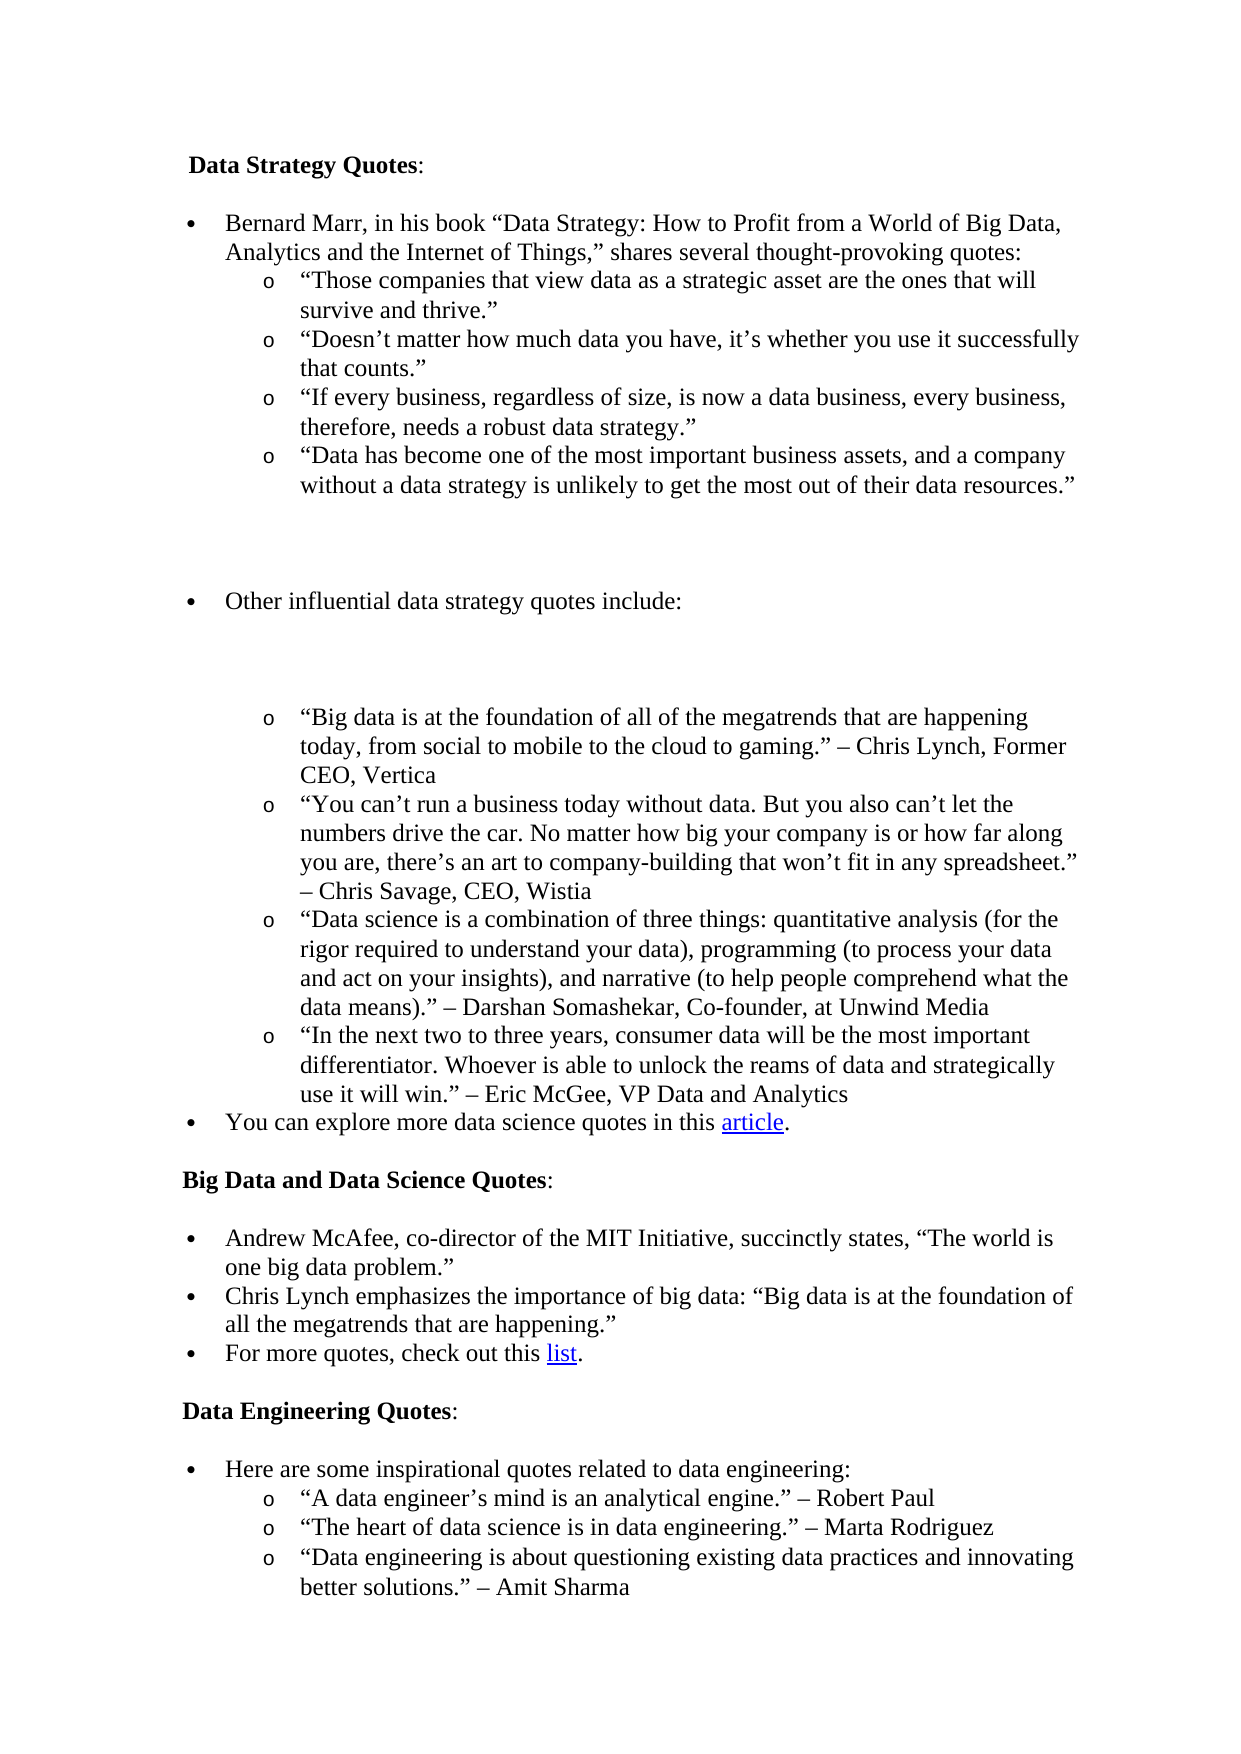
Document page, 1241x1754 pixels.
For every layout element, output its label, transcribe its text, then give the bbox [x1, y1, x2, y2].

list “A data engineer’s mind is an analytical engine.” – Robert Paul [262, 1483, 1090, 1512]
list You can explore more data science quotes in this article. [187, 1107, 1090, 1136]
list “The heart of data science is in data engineering.” – Marta Rodriguez [262, 1512, 1090, 1542]
list Here are some inspirational quotes related to data engineering: [187, 1454, 1090, 1483]
list Andrew McAfee, co-director of the MIT Initiative, succinctly states, “The world is one big data problem.” [187, 1223, 1090, 1281]
list “Data science is a combination of three things: quantitative analysis (for the rigor required to understand your data), programming (to process your data and act on your insights), and narrative (to help people comprehend what the data means).” – Darshan Somashekar, Co-founder, at Unwind Media [262, 904, 1090, 1020]
list “Data engineering is about questioning existing data practices and innovating better solutions.” – Amit Sharma [262, 1542, 1090, 1600]
list For more quotes, check out this list. [187, 1338, 1090, 1367]
text  Data Strategy Quotes: [150, 150, 1090, 179]
list “You can’t run a business today without data. But you also can’t let the numbers drive the car. No matter how big your company is or how far along you are, there’s an art to company-building that won’t fit in any spreadsheet.” – Chris Savage, CEO, Wistia [262, 789, 1090, 904]
list Chris Lynch emphasizes the importance of big data: “Big data is at the foundation of all the megatrends that are happening.” [187, 1281, 1090, 1338]
list Other influential data strategy quotes include: [187, 586, 1090, 614]
list Bernard Marr, in his book “Data Strategy: How to Profit from a World of Big Data, Analytics and the Internet of Things,” shares several thought-provoking quotes: [187, 208, 1090, 265]
list “If every business, regardless of size, is now a data business, every business, therefore, needs a robust data strategy.” [262, 382, 1090, 440]
list “In the next two to three years, consumer data will be the most important differentiator. Whoever is able to unlock the reams of data and strategically use it will win.” – Eric McGee, VP Data and Analytics [262, 1020, 1090, 1107]
text  Big Data and Data Science Quotes: [150, 1165, 1090, 1194]
list “Doesn’t matter how much data you have, it’s whether you use it successfully that counts.” [262, 324, 1090, 382]
list “Those companies that view data as a strategic asset are the ones that will survive and thrive.” [262, 265, 1090, 324]
list “Data has become one of the most important business assets, and a company without a data strategy is unlikely to get the most out of their data resources.” [262, 440, 1090, 499]
list “Big data is at the foundation of all of the megatrends that are happening today, from social to mobile to the cloud to gaming.” – Chris Lynch, Former CEO, Vertica [262, 702, 1090, 789]
text  Data Engineering Quotes: [150, 1396, 1090, 1425]
